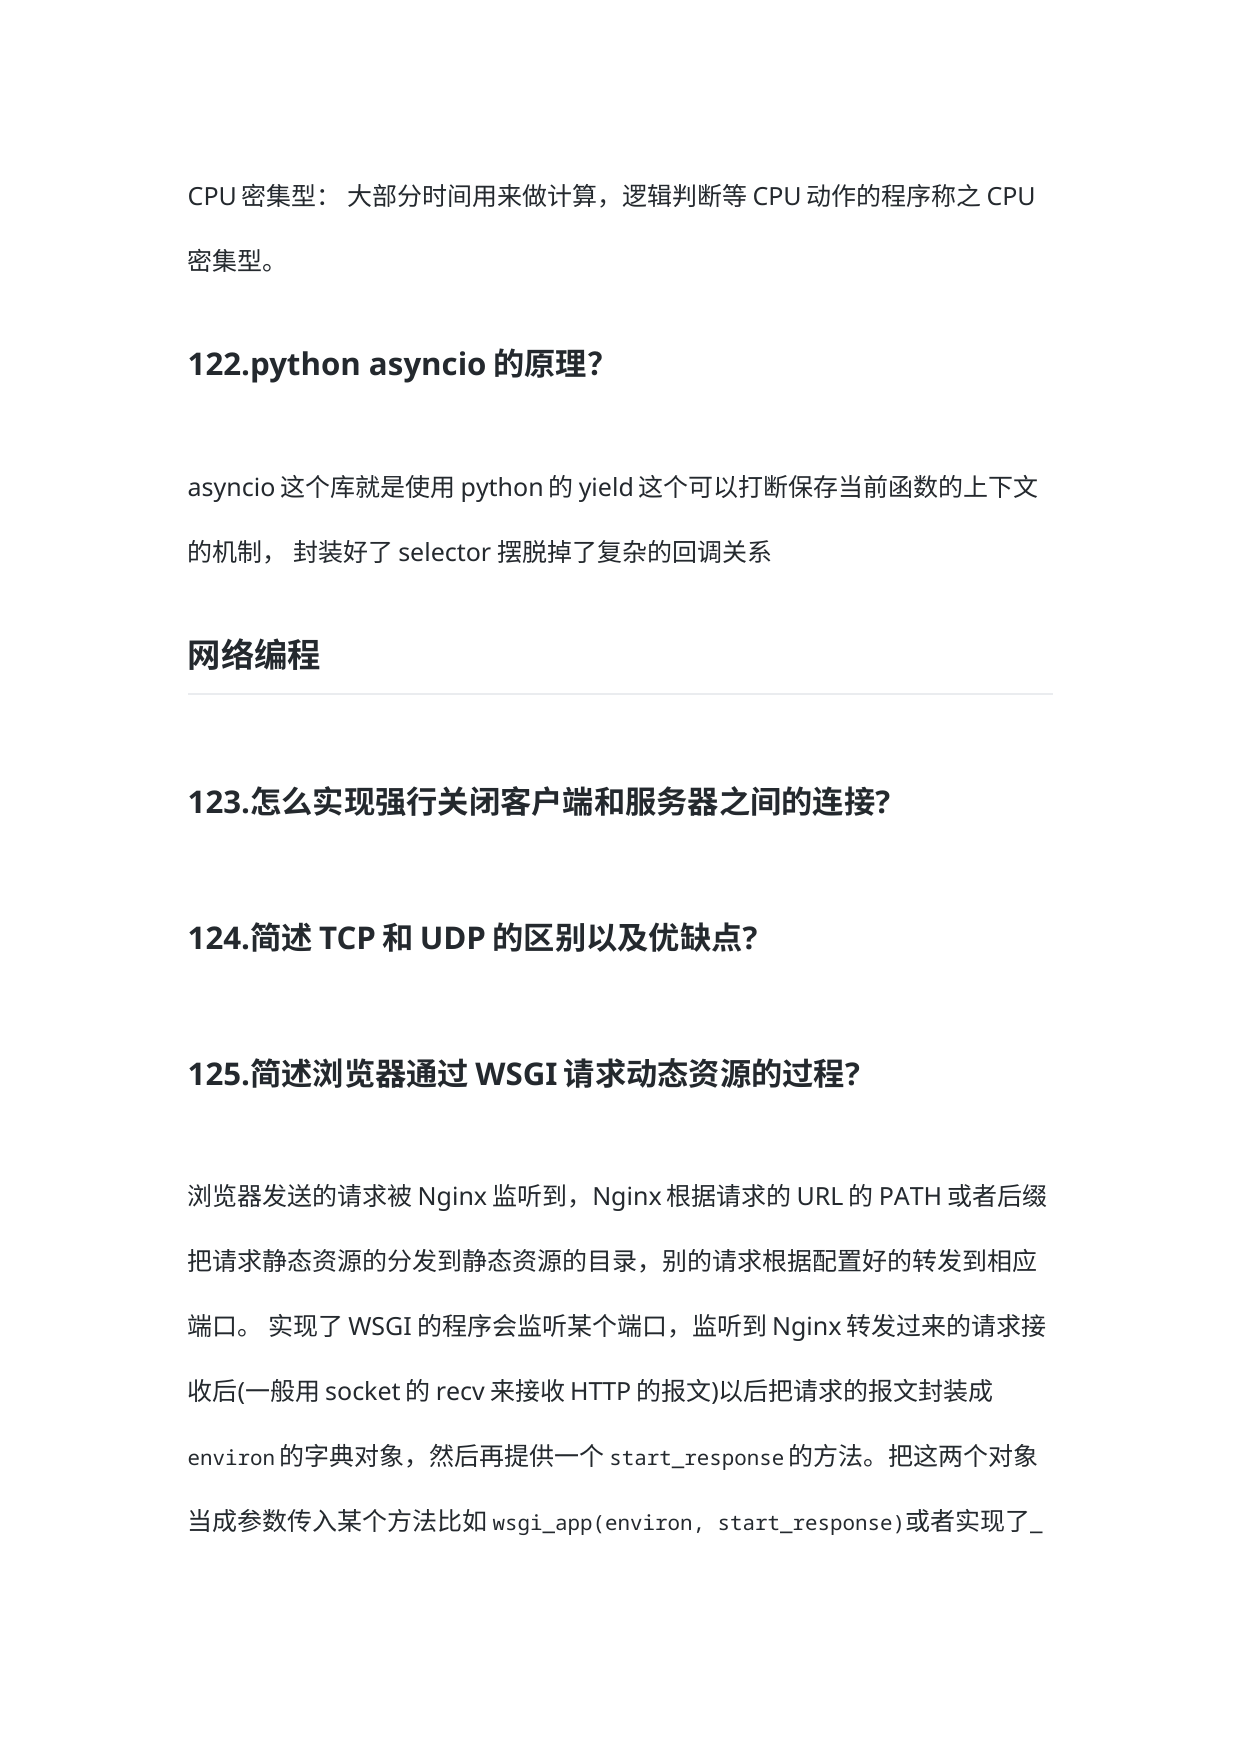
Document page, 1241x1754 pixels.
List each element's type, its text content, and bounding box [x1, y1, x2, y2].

subtitle 125.简述浏览器通过WSGI请求动态资源的过程? [187, 1039, 1053, 1104]
subtitle 网络编程 [187, 620, 1053, 695]
subtitle 124.简述TCP和UDP的区别以及优缺点? [187, 903, 1053, 968]
subtitle 122.python asyncio的原理？ [187, 329, 1053, 394]
text asyncio这个库就是使用python的yield这个可以打断保存当前函数的上下文的机制， 封装好了selector 摆脱掉了复杂的回调关系 [187, 453, 1053, 583]
subtitle 123.怎么实现强行关闭客户端和服务器之间的连接? [187, 768, 1053, 833]
text CPU密集型： 大部分时间用来做计算，逻辑判断等CPU动作的程序称之CPU密集型。 [187, 162, 1053, 292]
